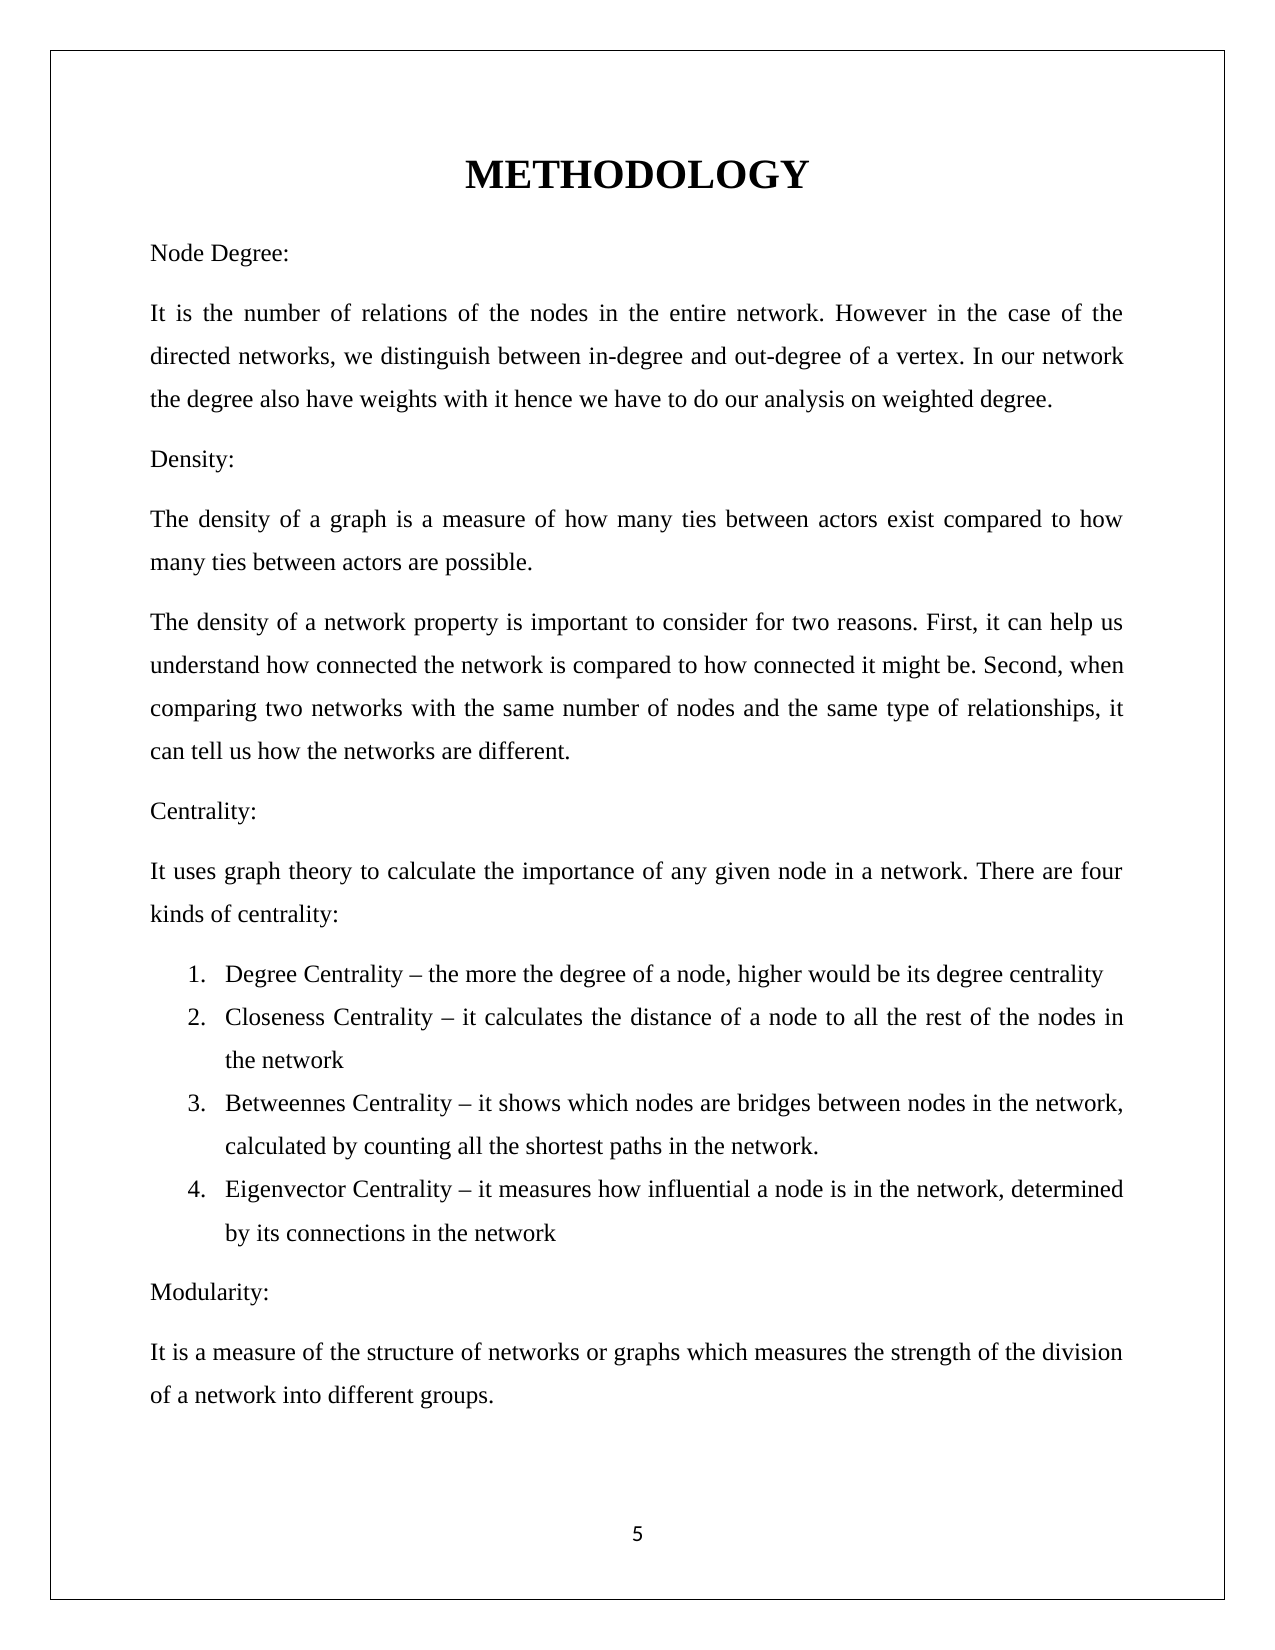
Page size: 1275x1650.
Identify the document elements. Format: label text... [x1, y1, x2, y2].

list Betweennes Centrality – it shows which nodes are bridges between nodes in the network, calculated by counting all the shortest paths in the network. [187, 1088, 1125, 1160]
list Eigenvector Centrality – it measures how influential a node is in the network, determined by its connections in the network [187, 1174, 1125, 1246]
text METHODOLOGY [150, 150, 1125, 198]
text It is the number of relations of the nodes in the entire network. However in the case of the directed networks, we distinguish between in-degree and out-degree of a vertex. In our network the degree also have weights with it hence we have to do our analysis on weighted degree. [150, 298, 1125, 413]
text Node Degree: [150, 238, 1125, 267]
list Degree Centrality – the more the degree of a node, higher would be its degree centrality [187, 959, 1125, 988]
list Closeness Centrality – it calculates the distance of a node to all the rest of the nodes in the network [187, 1002, 1125, 1074]
text It is a measure of the structure of networks or graphs which measures the strength of the division of a network into different groups. [150, 1337, 1125, 1409]
text The density of a graph is a measure of how many ties between actors exist compared to how many ties between actors are possible. [150, 504, 1125, 576]
text It uses graph theory to calculate the importance of any given node in a network. There are four kinds of centrality: [150, 856, 1125, 928]
text Centrality: [150, 796, 1125, 825]
text Modularity: [150, 1277, 1125, 1306]
text Density: [150, 444, 1125, 473]
text The density of a network property is important to consider for two reasons. First, it can help us understand how connected the network is compared to how connected it might be. Second, when comparing two networks with the same number of nodes and the same type of relationships, it can tell us how the networks are different. [150, 607, 1125, 765]
